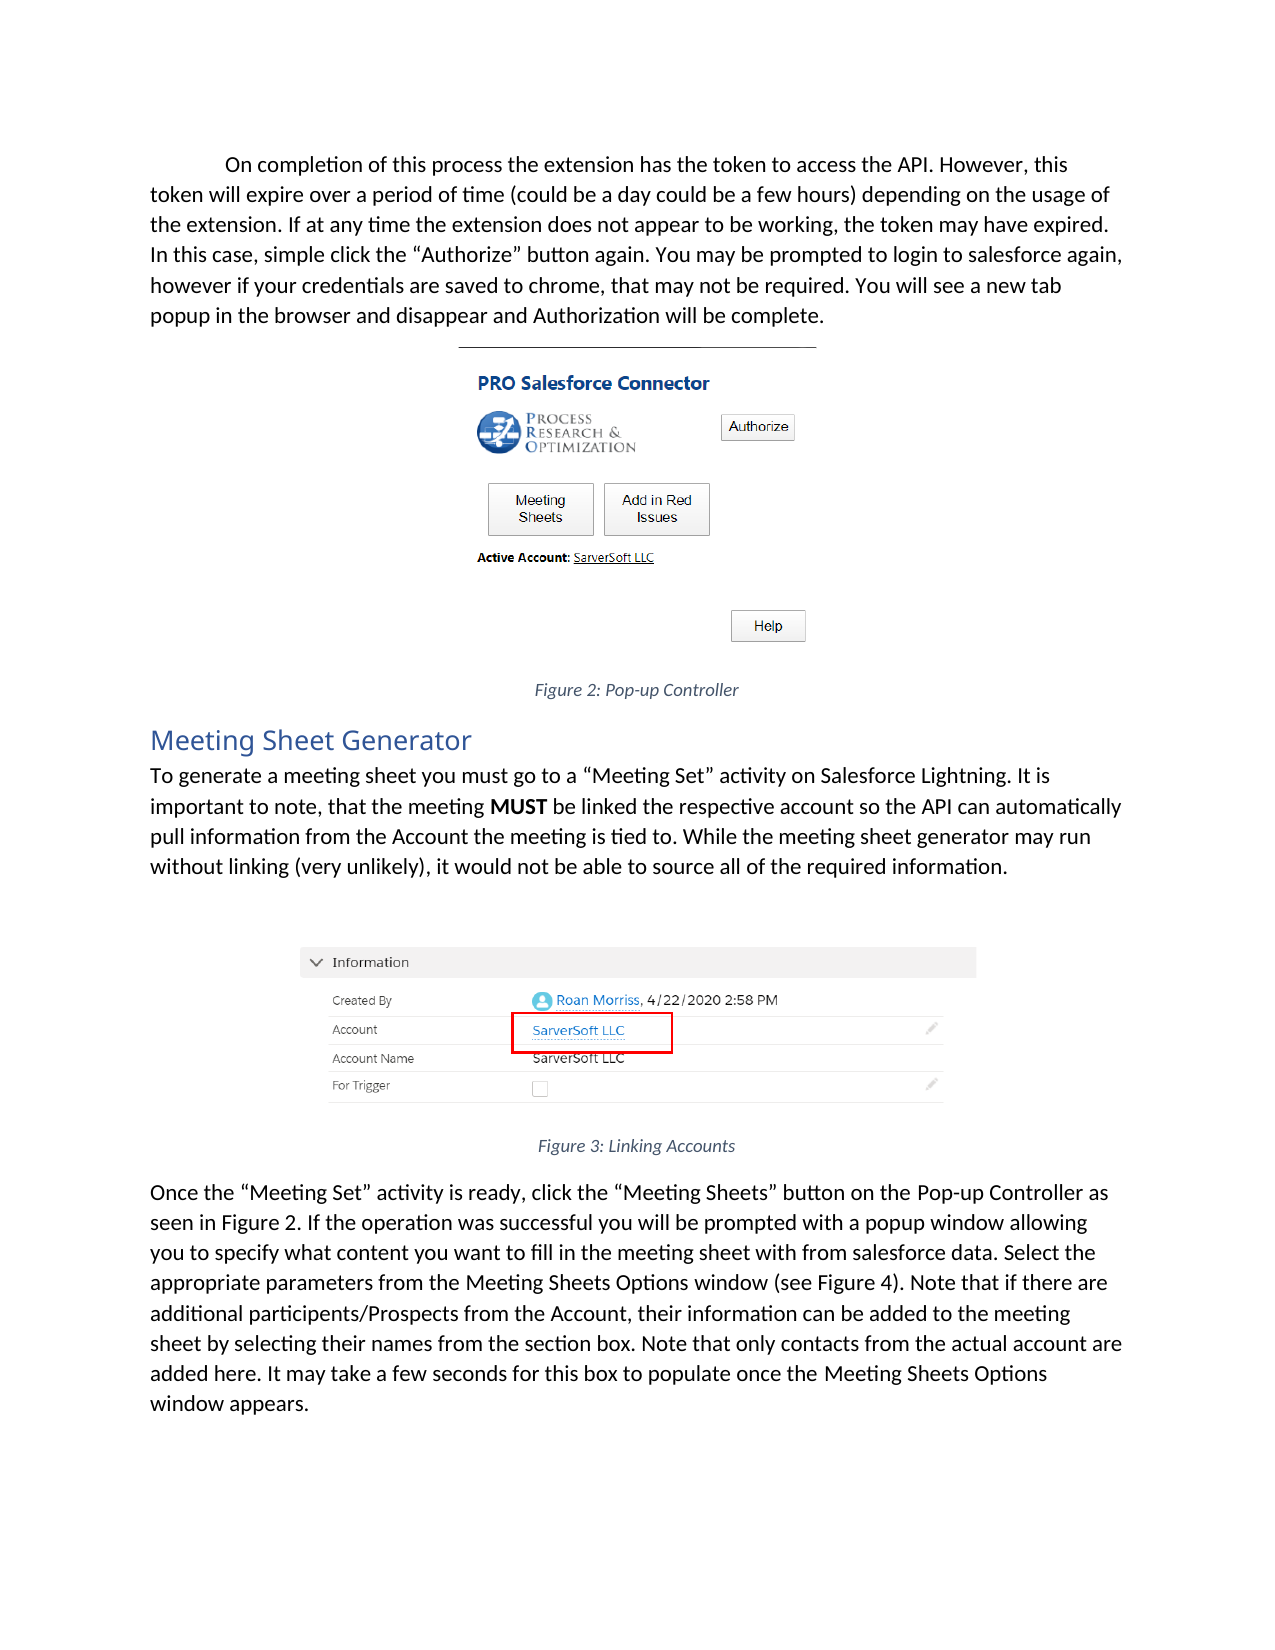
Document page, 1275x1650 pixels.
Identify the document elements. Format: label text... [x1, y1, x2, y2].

text Once the “Meeting Set” activity is ready, click the “Meeting Sheets” button on the Pop-up Controller as seen in Figure 2. If the operation was successful you will be prompted with a popup window allowing you to specify what content you want to fill in the meeting sheet with from salesforce data. Select the appropriate parameters from the Meeting Sheets Options window (see Figure 4). Note that if there are additional participents/Prospects from the Account, their information can be added to the meeting sheet by selecting their names from the section box. Note that only contacts from the actual account are added here. It may take a few seconds for this box to populate once the Meeting Sheets Options window appears. [150, 1178, 1125, 1417]
subtitle Meeting Sheet Generator [150, 722, 1125, 759]
picture [298, 946, 977, 1116]
picture [458, 347, 817, 660]
text To generate a meeting sheet you must go to a “Meeting Set” activity on Salesforce Lightning. It is important to note, that the meeting MUST be linked the respective account so the API can automatically pull information from the Account the meeting is tied to. While the meeting sheet generator may run without linking (very unlikely), it would not be able to source all of the required information. [150, 762, 1125, 880]
text On completion of this process the extension has the token to access the API. However, this token will expire over a period of time (could be a day could be a few hours) depending on the usage of the extension. If at any time the extension does not appear to be working, the token may have expired. In this case, simple click the “Authorize” button again. You may be prompted to login to salesforce again, however if your credentials are saved to chrome, that may not be required. You will see a new tab popup in the browser and disappear and Authorization will be complete. [150, 150, 1125, 329]
